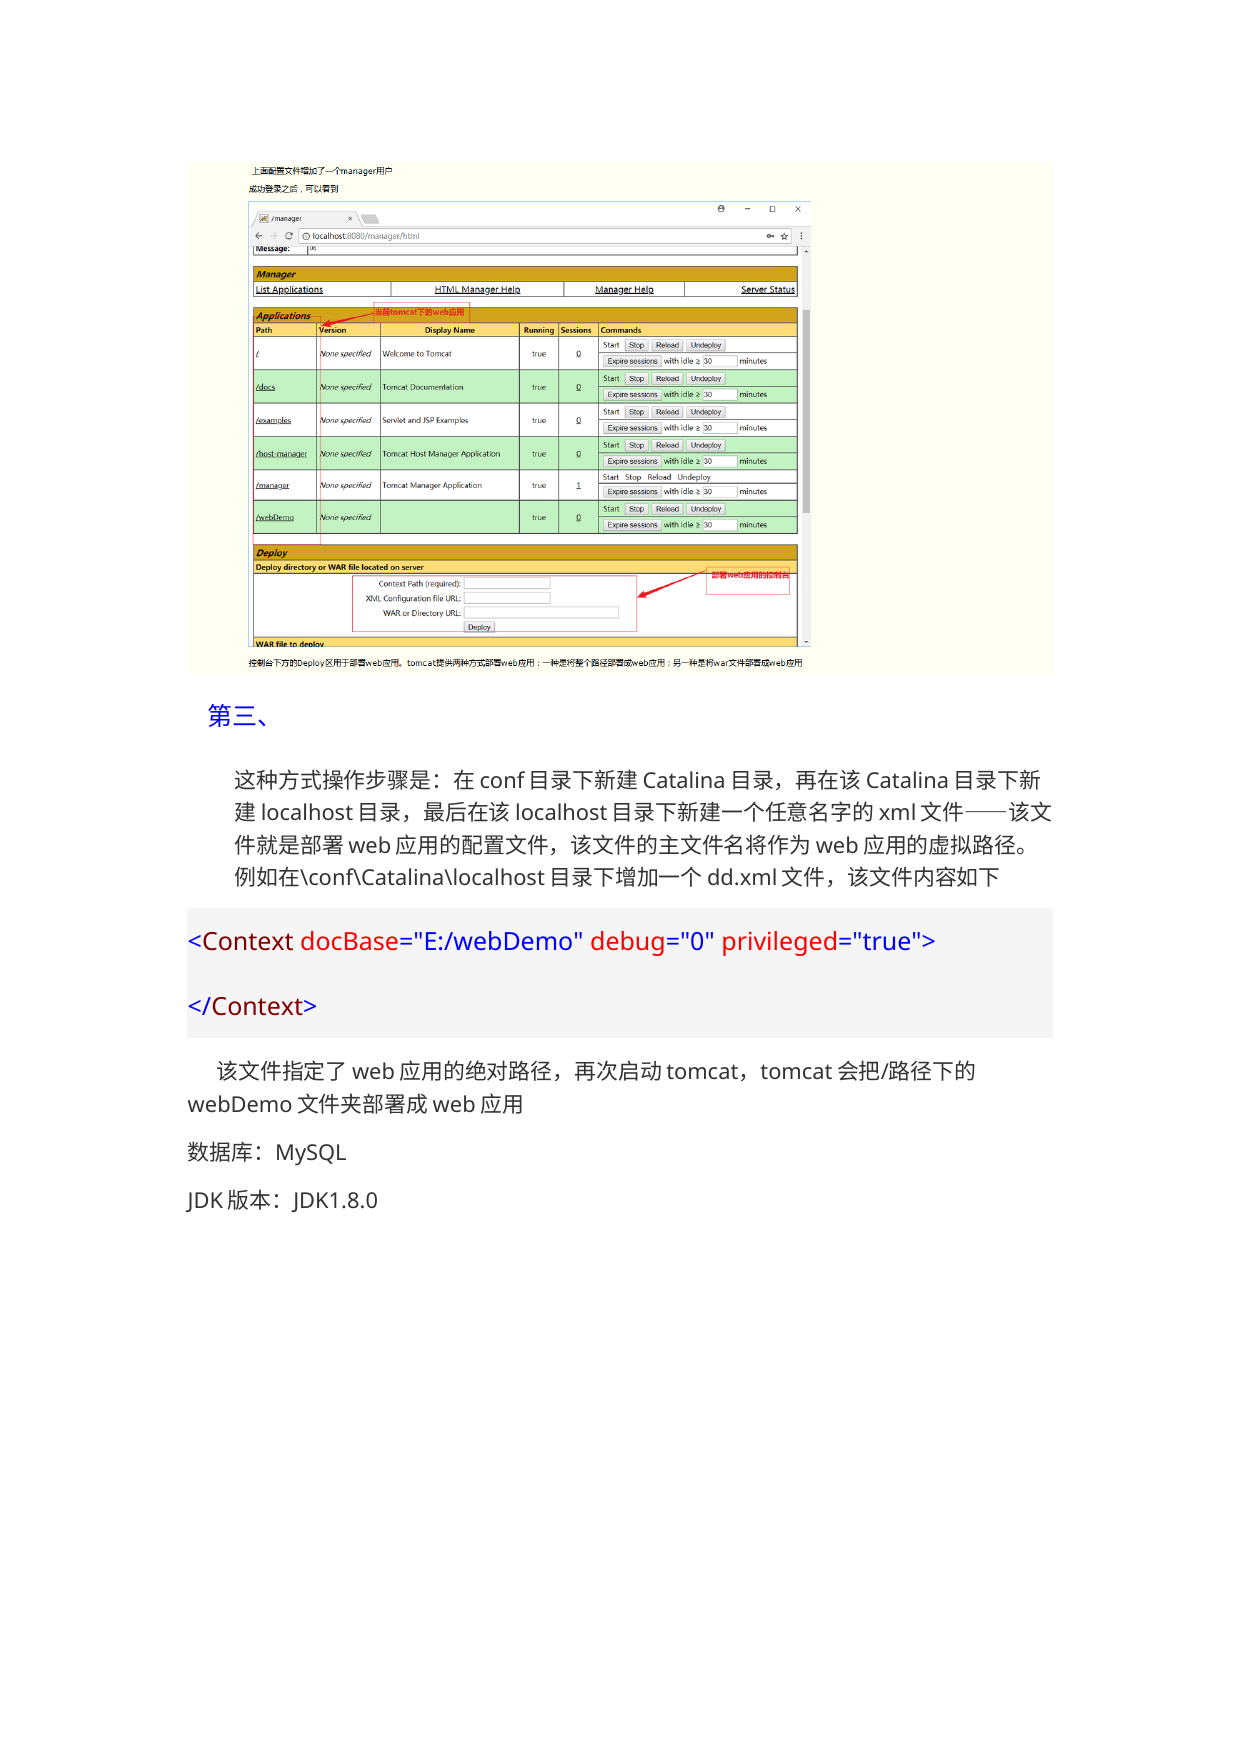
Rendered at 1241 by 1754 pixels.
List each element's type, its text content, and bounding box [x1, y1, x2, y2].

text 四、部署web应用 1、利用tomcat自动部署 2、利用控制台部署 3、增加自定义的web部署文件 4、修改server.xml文件部署文件 具体部署形式： 1、利用tomcat的自动部署，最简单最常用的，将web应用复制到Tomcat的webapps下，系统会把该应用部署到tomcat中。 2、利用控制台部署，在web应用控制台按如下方式输入即可： 第三、 [187, 673, 1053, 747]
text JDK版本：JDK1.8.0 [187, 1183, 1053, 1215]
text 这种方式操作步骤是：在conf目录下新建Catalina目录，再在该Catalina目录下新建localhost目录，最后在该localhost目录下新建一个任意名字的xml文件——该文件就是部署web应用的配置文件，该文件的主文件名将作为web应用的虚拟路径。例如在\conf\Catalina\localhost目录下增加一个dd.xml文件，该文件内容如下 [234, 763, 1053, 893]
text 数据库：MySQL [187, 1134, 1053, 1167]
text <Context docBase="E:/webDemo" debug="0" privileged="true"> [187, 908, 1053, 973]
text </Context> [187, 973, 1053, 1038]
picture [187, 162, 1053, 673]
text 该文件指定了web应用的绝对路径，再次启动tomcat，tomcat会把/路径下的webDemo文件夹部署成web应用 [187, 1054, 1053, 1119]
